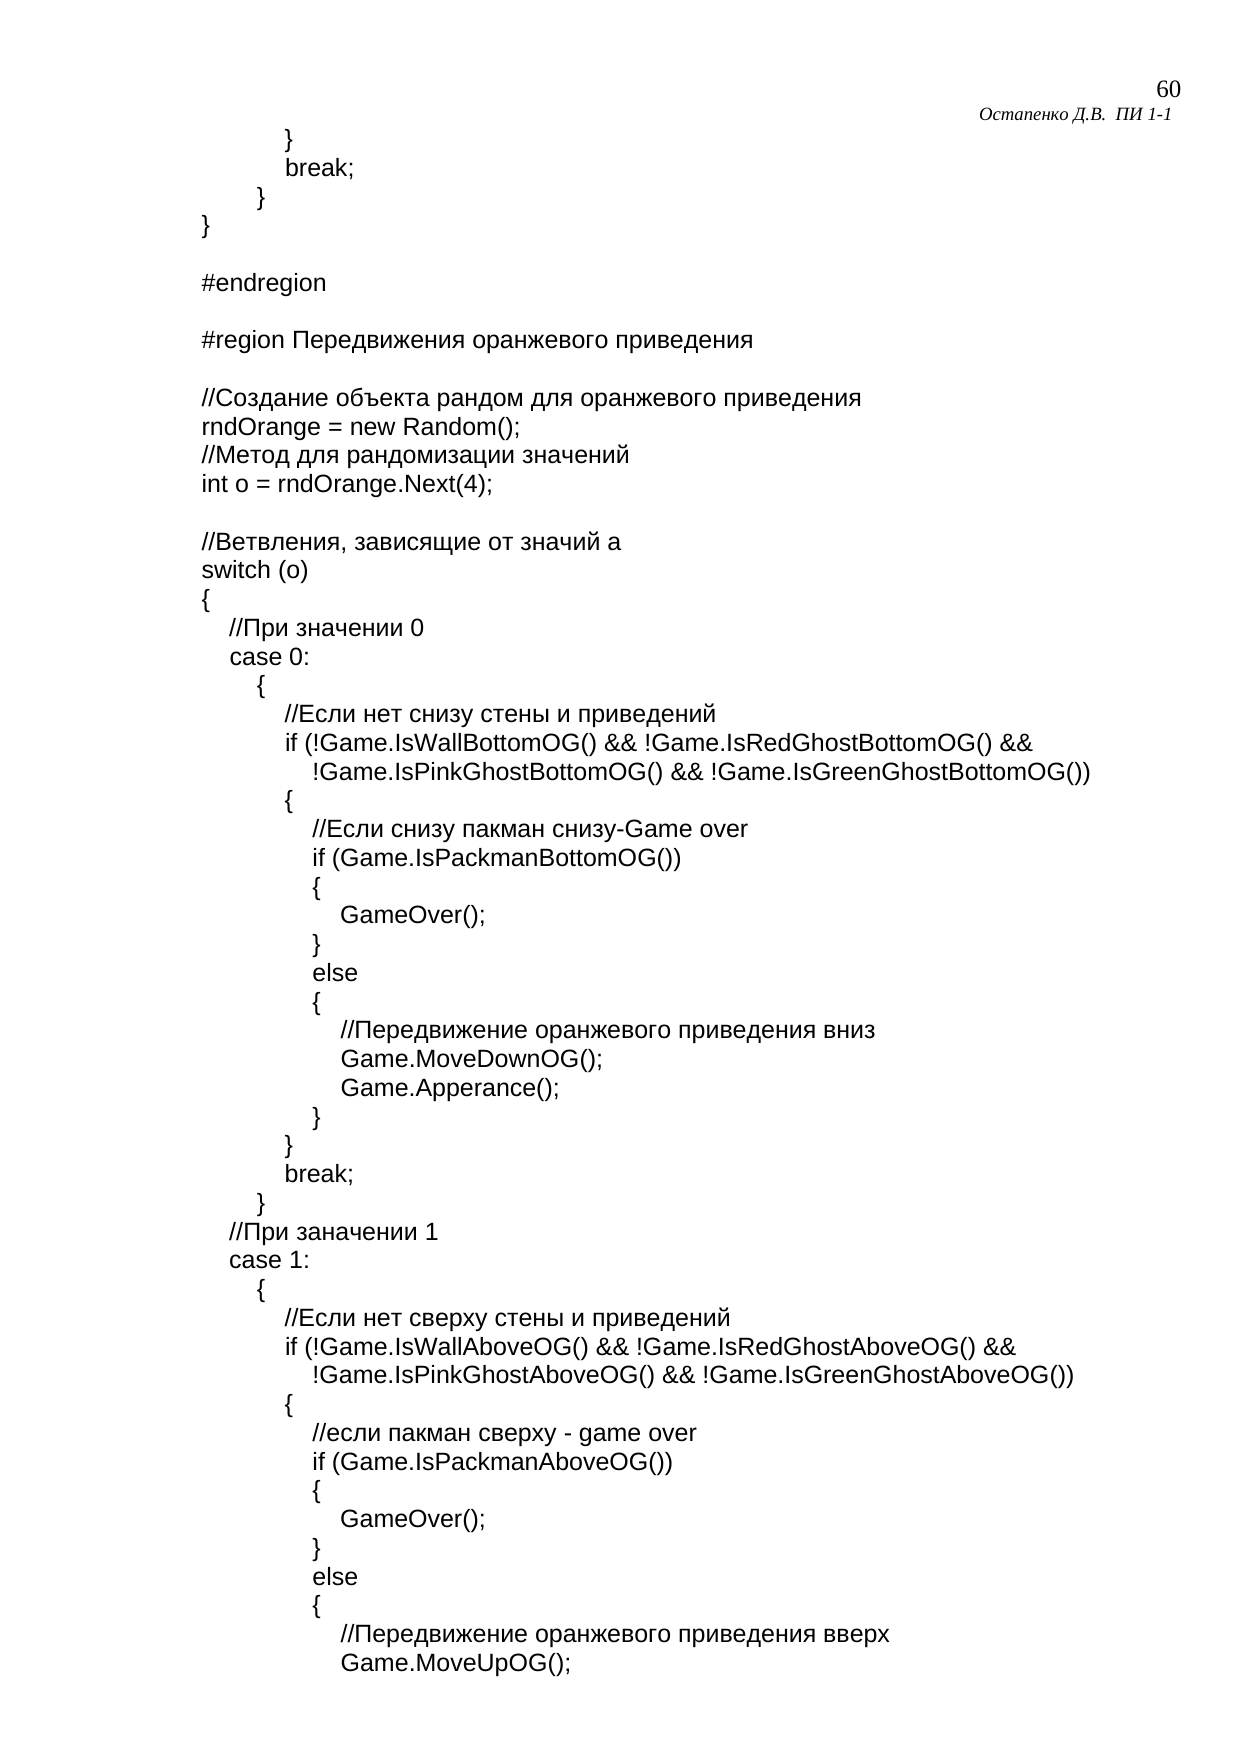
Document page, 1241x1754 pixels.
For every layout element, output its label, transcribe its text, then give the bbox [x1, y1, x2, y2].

text #endregion [118, 268, 1181, 297]
text else [118, 1562, 1181, 1590]
text rndOrange = new Random(); [118, 412, 1181, 440]
text //Если снизу пакман снизу-Game over [118, 814, 1181, 843]
text //Ветвления, зависящие от значий а [118, 527, 1181, 555]
text break; [118, 153, 1181, 182]
text //Передвижение оранжевого приведения вниз [118, 1015, 1181, 1044]
text //Если нет сверху стены и приведений [118, 1303, 1181, 1332]
text //если пакман сверху - game over [118, 1418, 1181, 1447]
text switch (o) [118, 555, 1181, 584]
text { [118, 987, 1181, 1015]
text { [118, 1274, 1181, 1303]
text } [118, 929, 1181, 958]
text //Метод для рандомизации значений [118, 440, 1181, 469]
text Game.Apperance(); [118, 1073, 1181, 1102]
text if (Game.IsPackmanAboveOG()) [118, 1447, 1181, 1475]
text if (Game.IsPackmanBottomOG()) [118, 843, 1181, 872]
text //Передвижение оранжевого приведения вверх [118, 1619, 1181, 1648]
text !Game.IsPinkGhostAboveOG() && !Game.IsGreenGhostAboveOG()) [118, 1360, 1181, 1389]
text } [118, 1533, 1181, 1562]
text case 0: [118, 642, 1181, 670]
text { [118, 584, 1181, 613]
text !Game.IsPinkGhostBottomOG() && !Game.IsGreenGhostBottomOG()) [118, 757, 1181, 785]
text int o = rndOrange.Next(4); [118, 469, 1181, 498]
text { [118, 1475, 1181, 1504]
text { [118, 1590, 1181, 1619]
text { [118, 1389, 1181, 1418]
text } [118, 124, 1181, 153]
text Game.MoveUpOG(); [118, 1648, 1181, 1677]
text //При заначении 1 [118, 1217, 1181, 1245]
text { [118, 872, 1181, 900]
text //Если нет снизу стены и приведений [118, 699, 1181, 728]
text } [118, 182, 1181, 210]
text { [118, 670, 1181, 699]
text #region Передвижения оранжевого приведения [118, 325, 1181, 354]
text if (!Game.IsWallAboveOG() && !Game.IsRedGhostAboveOG() && [118, 1332, 1181, 1360]
text break; [118, 1159, 1181, 1188]
text if (!Game.IsWallBottomOG() && !Game.IsRedGhostBottomOG() && [118, 728, 1181, 757]
text } [118, 1188, 1181, 1217]
text } [118, 1130, 1181, 1159]
text Game.MoveDownOG(); [118, 1044, 1181, 1073]
text GameOver(); [118, 1504, 1181, 1533]
text GameOver(); [118, 900, 1181, 929]
text } [118, 210, 1181, 239]
text } [118, 1102, 1181, 1130]
text case 1: [118, 1245, 1181, 1274]
text else [118, 958, 1181, 987]
text //При значении 0 [118, 613, 1181, 642]
text { [118, 785, 1181, 814]
text //Создание объекта рандом для оранжевого приведения [118, 383, 1181, 412]
